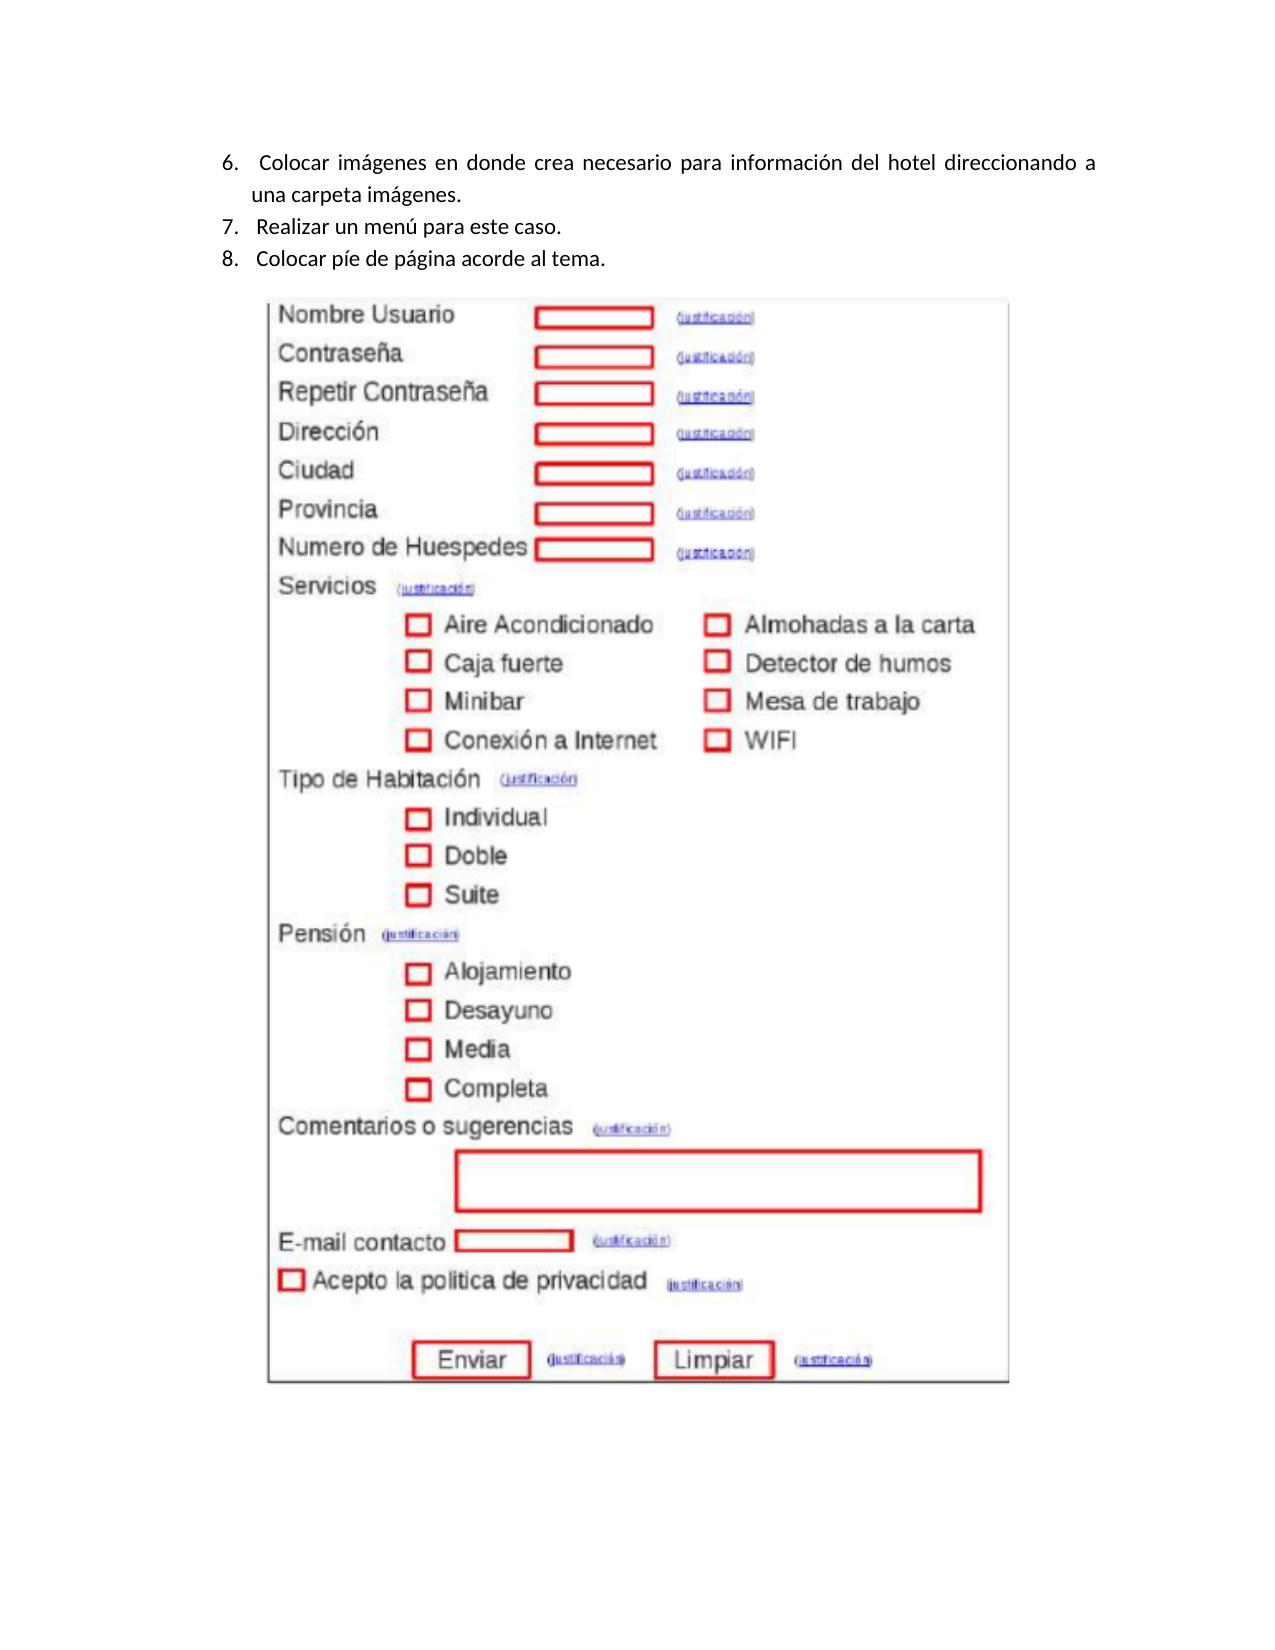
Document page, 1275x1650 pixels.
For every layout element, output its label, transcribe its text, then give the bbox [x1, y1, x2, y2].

list Realizar un menú para este caso. [222, 212, 1098, 240]
picture [265, 297, 1010, 1385]
list Colocar imágenes en donde crea necesario para información del hotel direccionando a una carpeta imágenes. [222, 148, 1098, 208]
list Colocar píe de página acorde al tema. [222, 244, 1098, 272]
